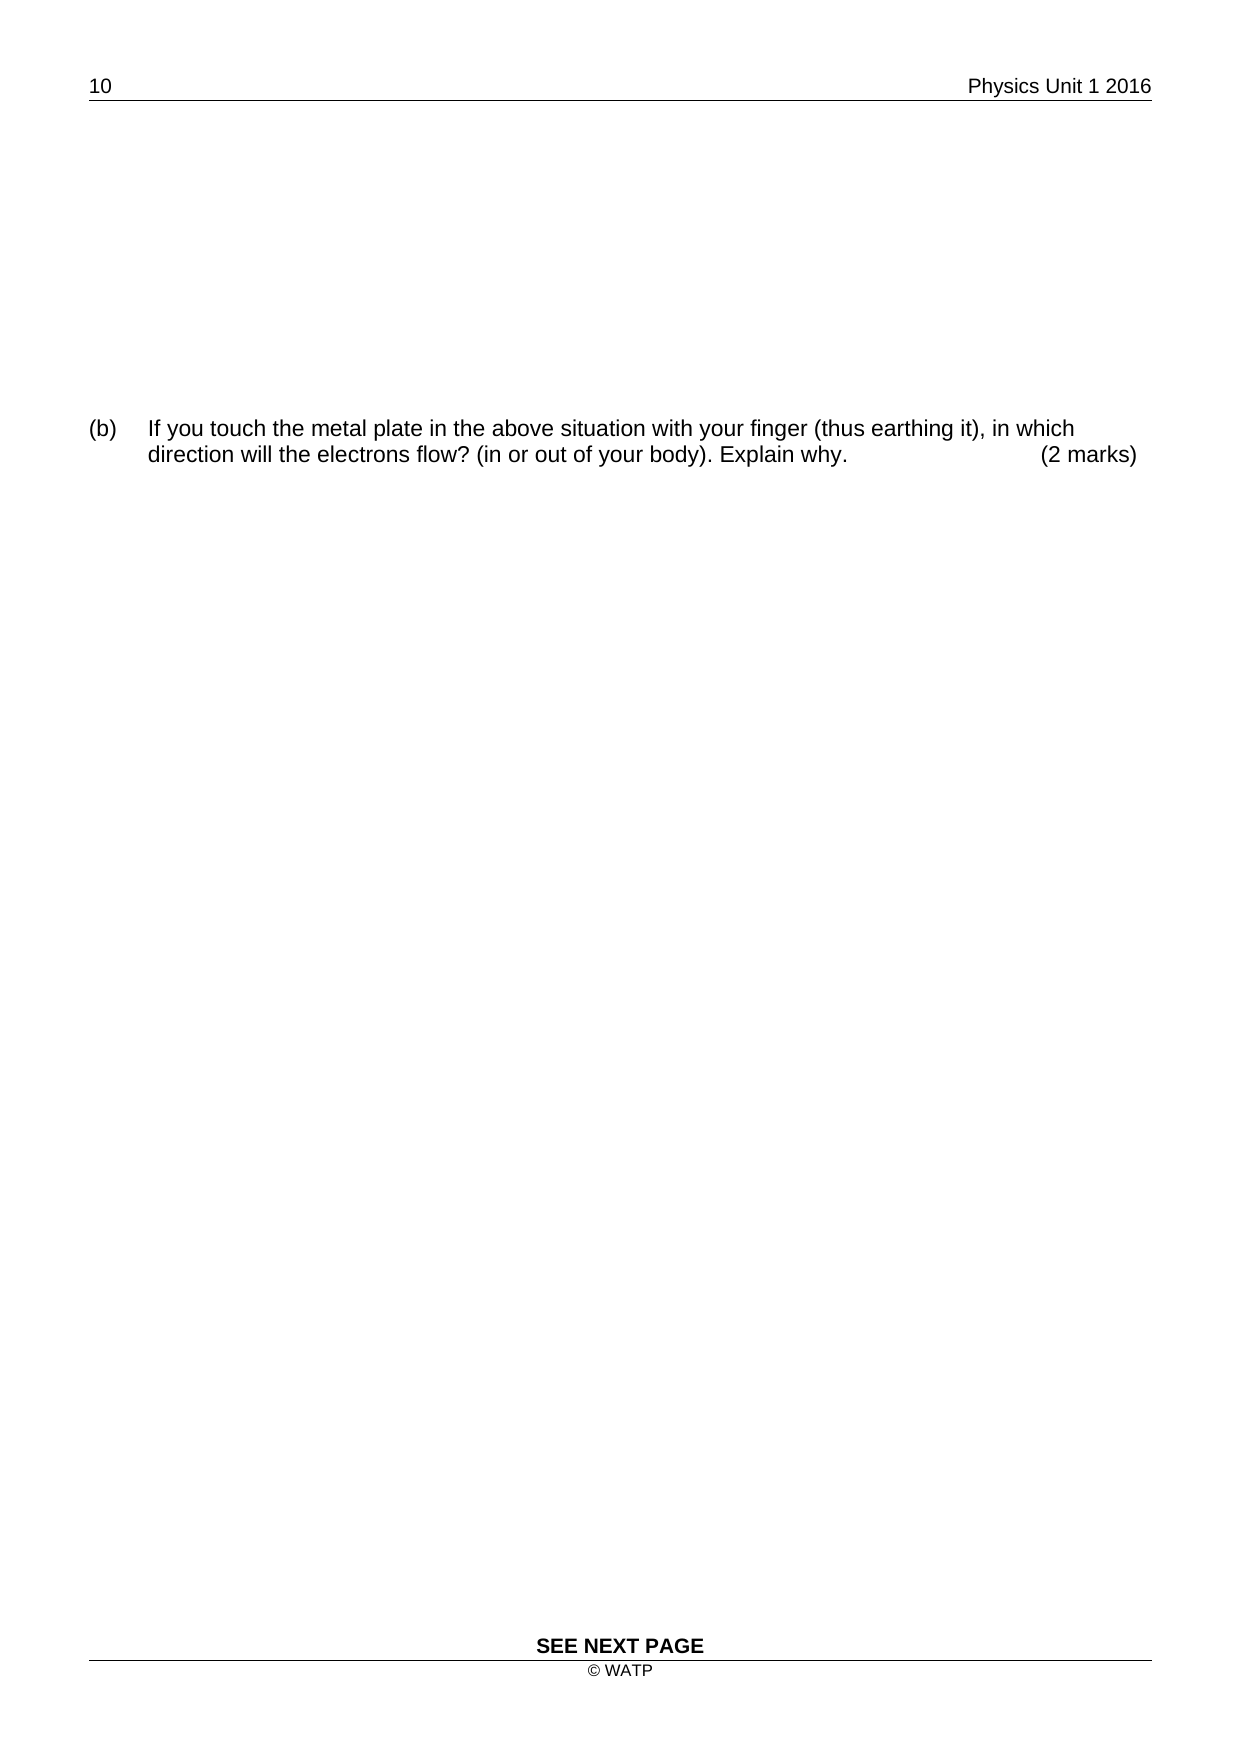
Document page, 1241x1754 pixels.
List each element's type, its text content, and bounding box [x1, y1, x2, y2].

text (b) If you touch the metal plate in the above situation with your finger (thus earthing it), in which direction will the electrons flow? (in or out of your body). Explain why. (2 marks) [89, 415, 1152, 468]
